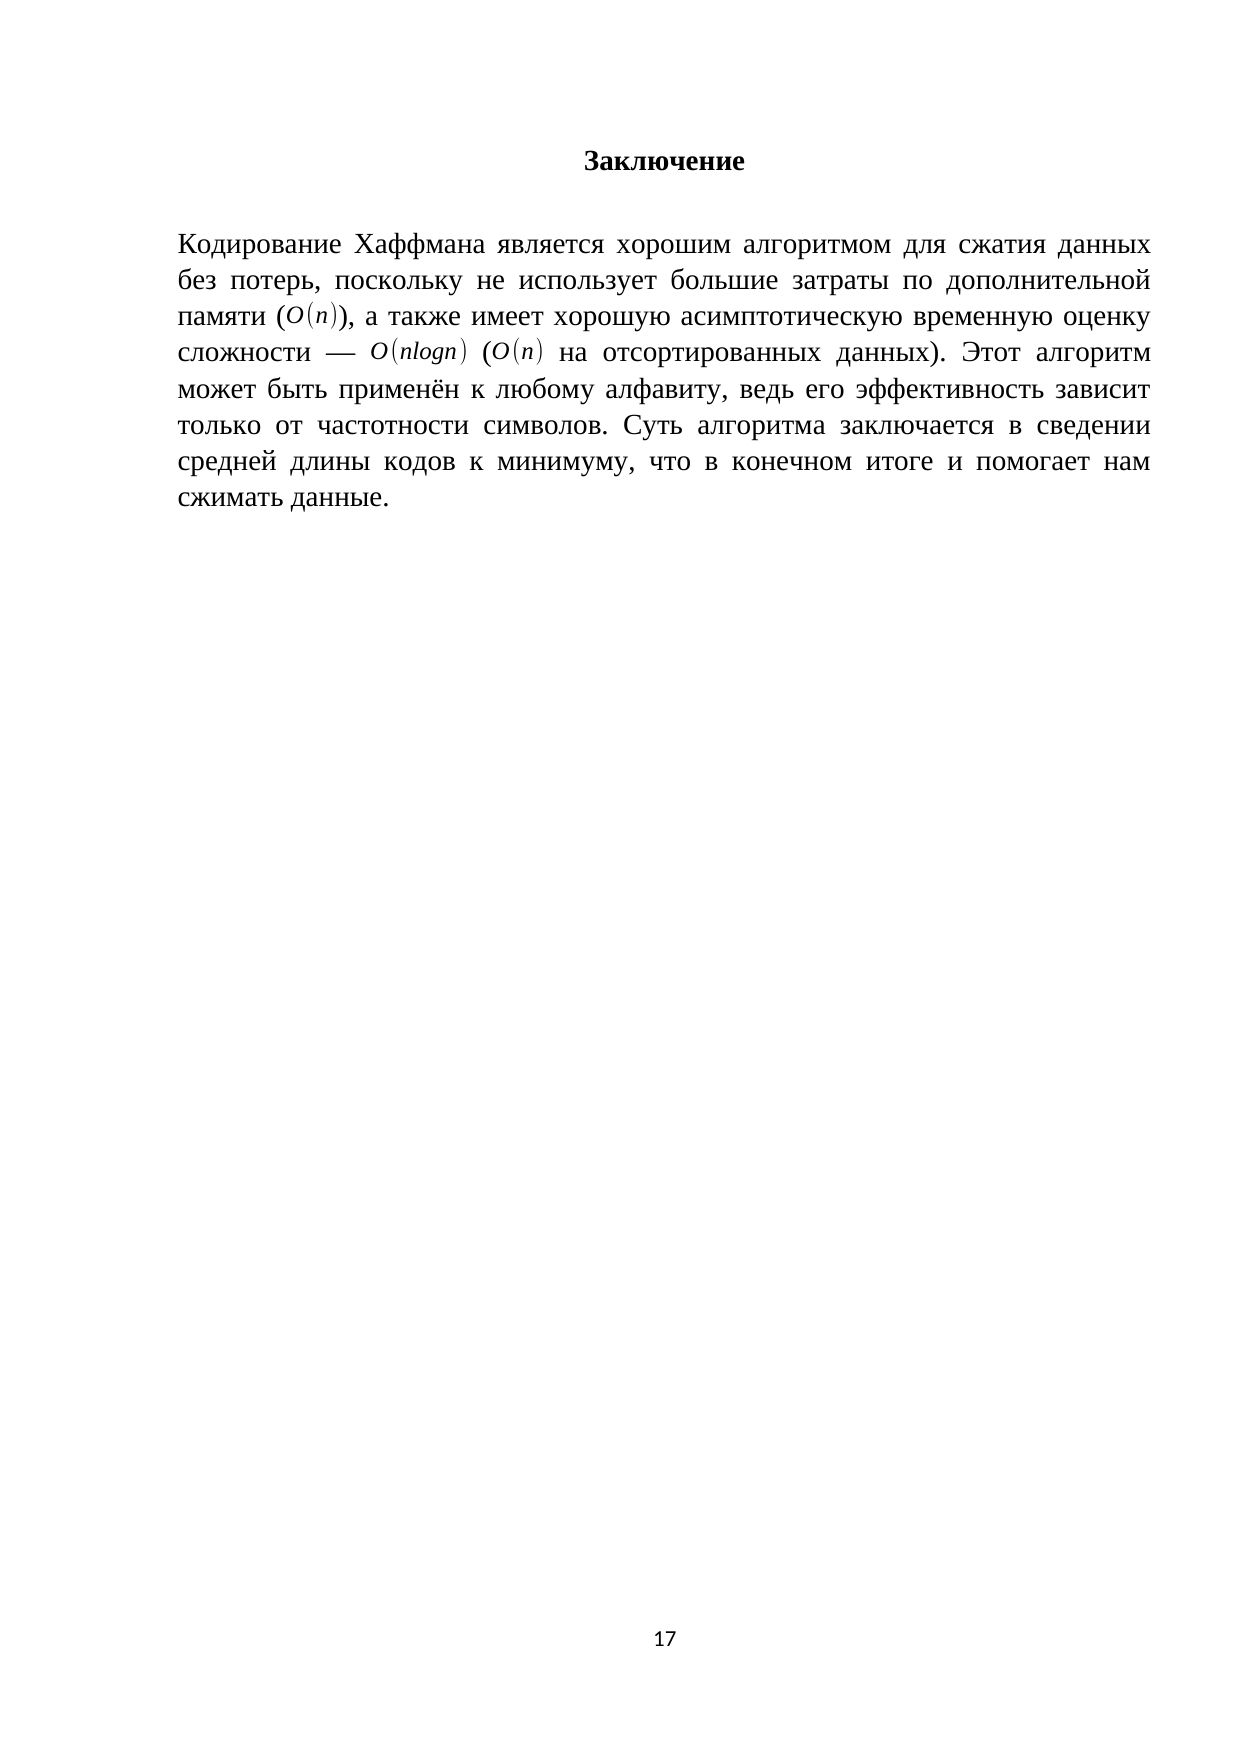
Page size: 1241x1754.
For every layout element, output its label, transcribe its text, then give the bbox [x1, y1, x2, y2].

text Кодирование Хаффмана является хорошим алгоритмом для сжатия данных без потерь, поскольку не использует большие затраты по дополнительной памяти (), а также имеет хорошую асимптотическую временную оценку сложности — ( на отсортированных данных). Этот алгоритм может быть применён к любому алфавиту, ведь его эффективность зависит только от частотности символов. Суть алгоритма заключается в сведении средней длины кодов к минимуму, что в конечном итоге и помогает нам сжимать данные. [177, 226, 1152, 513]
subtitle Заключение [177, 143, 1152, 177]
